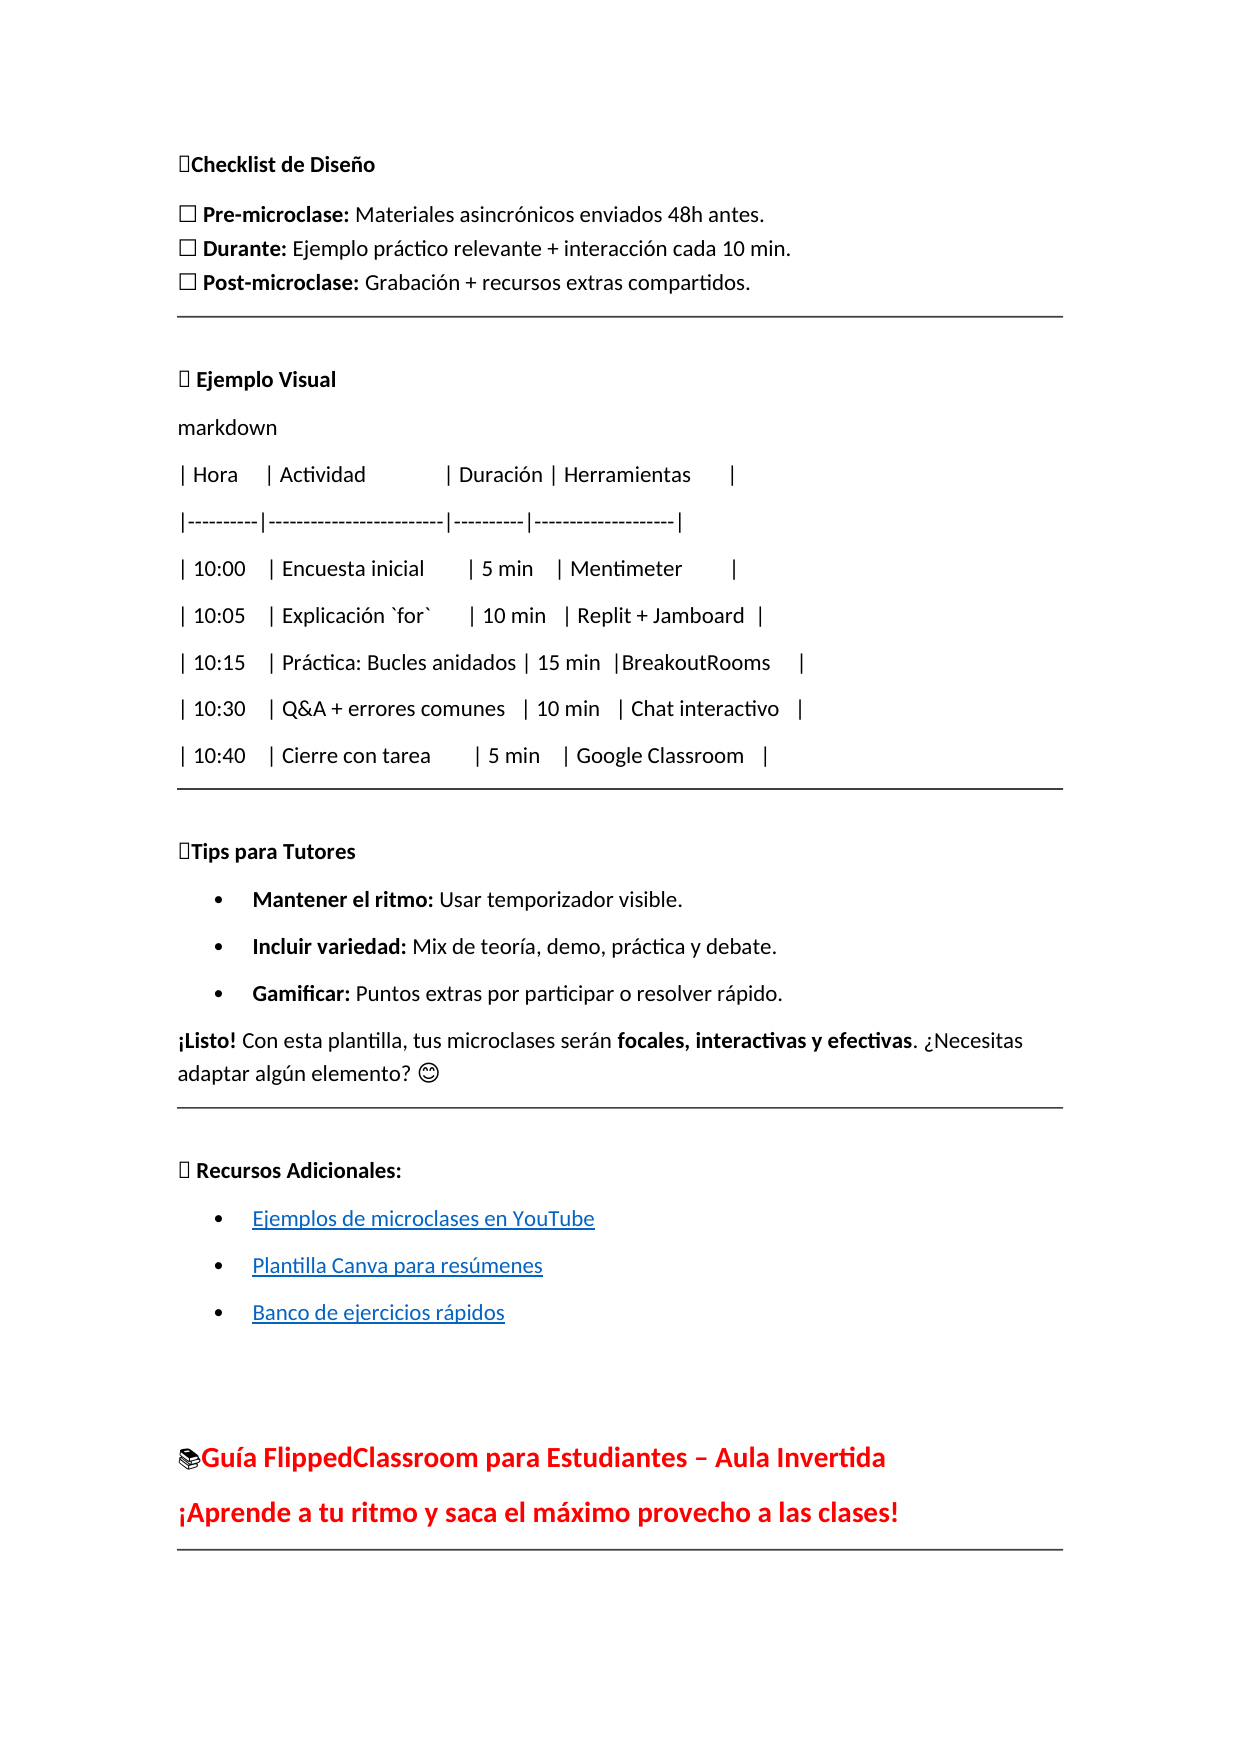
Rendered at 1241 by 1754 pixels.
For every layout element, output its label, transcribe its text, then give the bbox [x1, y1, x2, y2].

text 📌Checklist de Diseño [177, 148, 1063, 179]
text 🎨 Ejemplo Visual [177, 363, 1063, 394]
text 💡Tips para Tutores [177, 835, 1063, 866]
list Ejemplos de microclases en YouTube [215, 1204, 1063, 1232]
text | 10:00 | Encuesta inicial | 5 min | Mentimeter | [177, 554, 1063, 582]
text | Hora | Actividad | Duración | Herramientas | [177, 460, 1063, 488]
text ¡Listo! Con esta plantilla, tus microclases serán focales, interactivas y efectivas. ¿Necesitas adaptar algún elemento? 😊 [177, 1026, 1063, 1088]
text |----------|-------------------------|----------|--------------------| [177, 507, 1063, 535]
text | 10:30 | Q&A + errores comunes | 10 min | Chat interactivo | [177, 694, 1063, 722]
text | 10:40 | Cierre con tarea | 5 min | Google Classroom | [177, 741, 1063, 769]
list Banco de ejercicios rápidos [215, 1298, 1063, 1326]
text 📚Guía FlippedClassroom para Estudiantes – Aula Invertida [177, 1439, 1063, 1474]
text 🔗 Recursos Adicionales: [177, 1154, 1063, 1185]
text markdown [177, 413, 1063, 441]
text | 10:05 | Explicación `for` | 10 min | Replit + Jamboard | [177, 601, 1063, 629]
text | 10:15 | Práctica: Bucles anidados | 15 min |BreakoutRooms | [177, 648, 1063, 676]
text ¡Aprende a tu ritmo y saca el máximo provecho a las clases! [177, 1494, 1063, 1529]
text ☐ Pre-microclase: Materiales asincrónicos enviados 48h antes. ☐ Durante: Ejemplo práctico relevante + interacción cada 10 min. ☐ Post-microclase: Grabación + recursos extras compartidos. [177, 198, 1063, 297]
list Mantener el ritmo: Usar temporizador visible. [215, 886, 1063, 913]
list Gamificar: Puntos extras por participar o resolver rápido. [215, 979, 1063, 1007]
list Incluir variedad: Mix de teoría, demo, práctica y debate. [215, 932, 1063, 960]
list Plantilla Canva para resúmenes [215, 1251, 1063, 1279]
